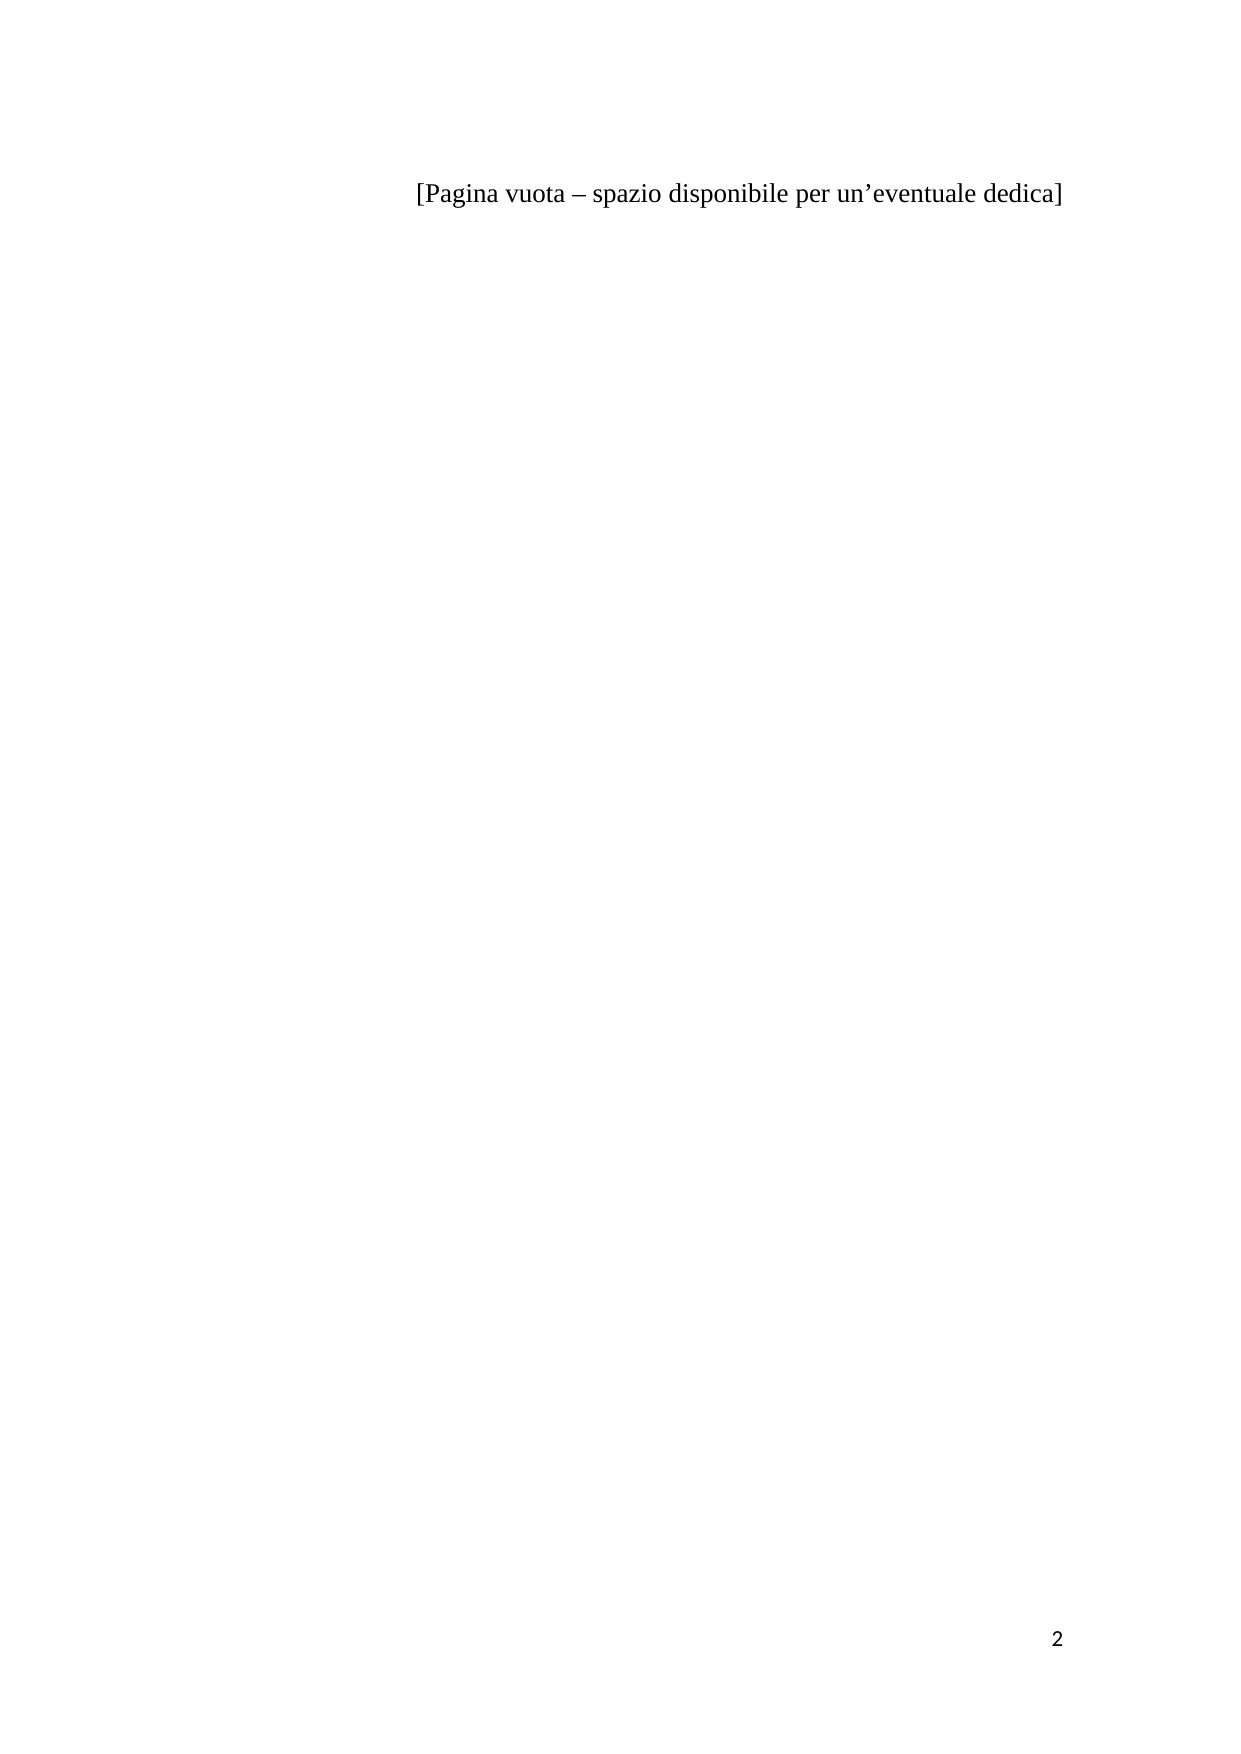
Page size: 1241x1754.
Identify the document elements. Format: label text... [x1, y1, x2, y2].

text [Pagina vuota – spazio disponibile per un’eventuale dedica] [236, 177, 1063, 208]
